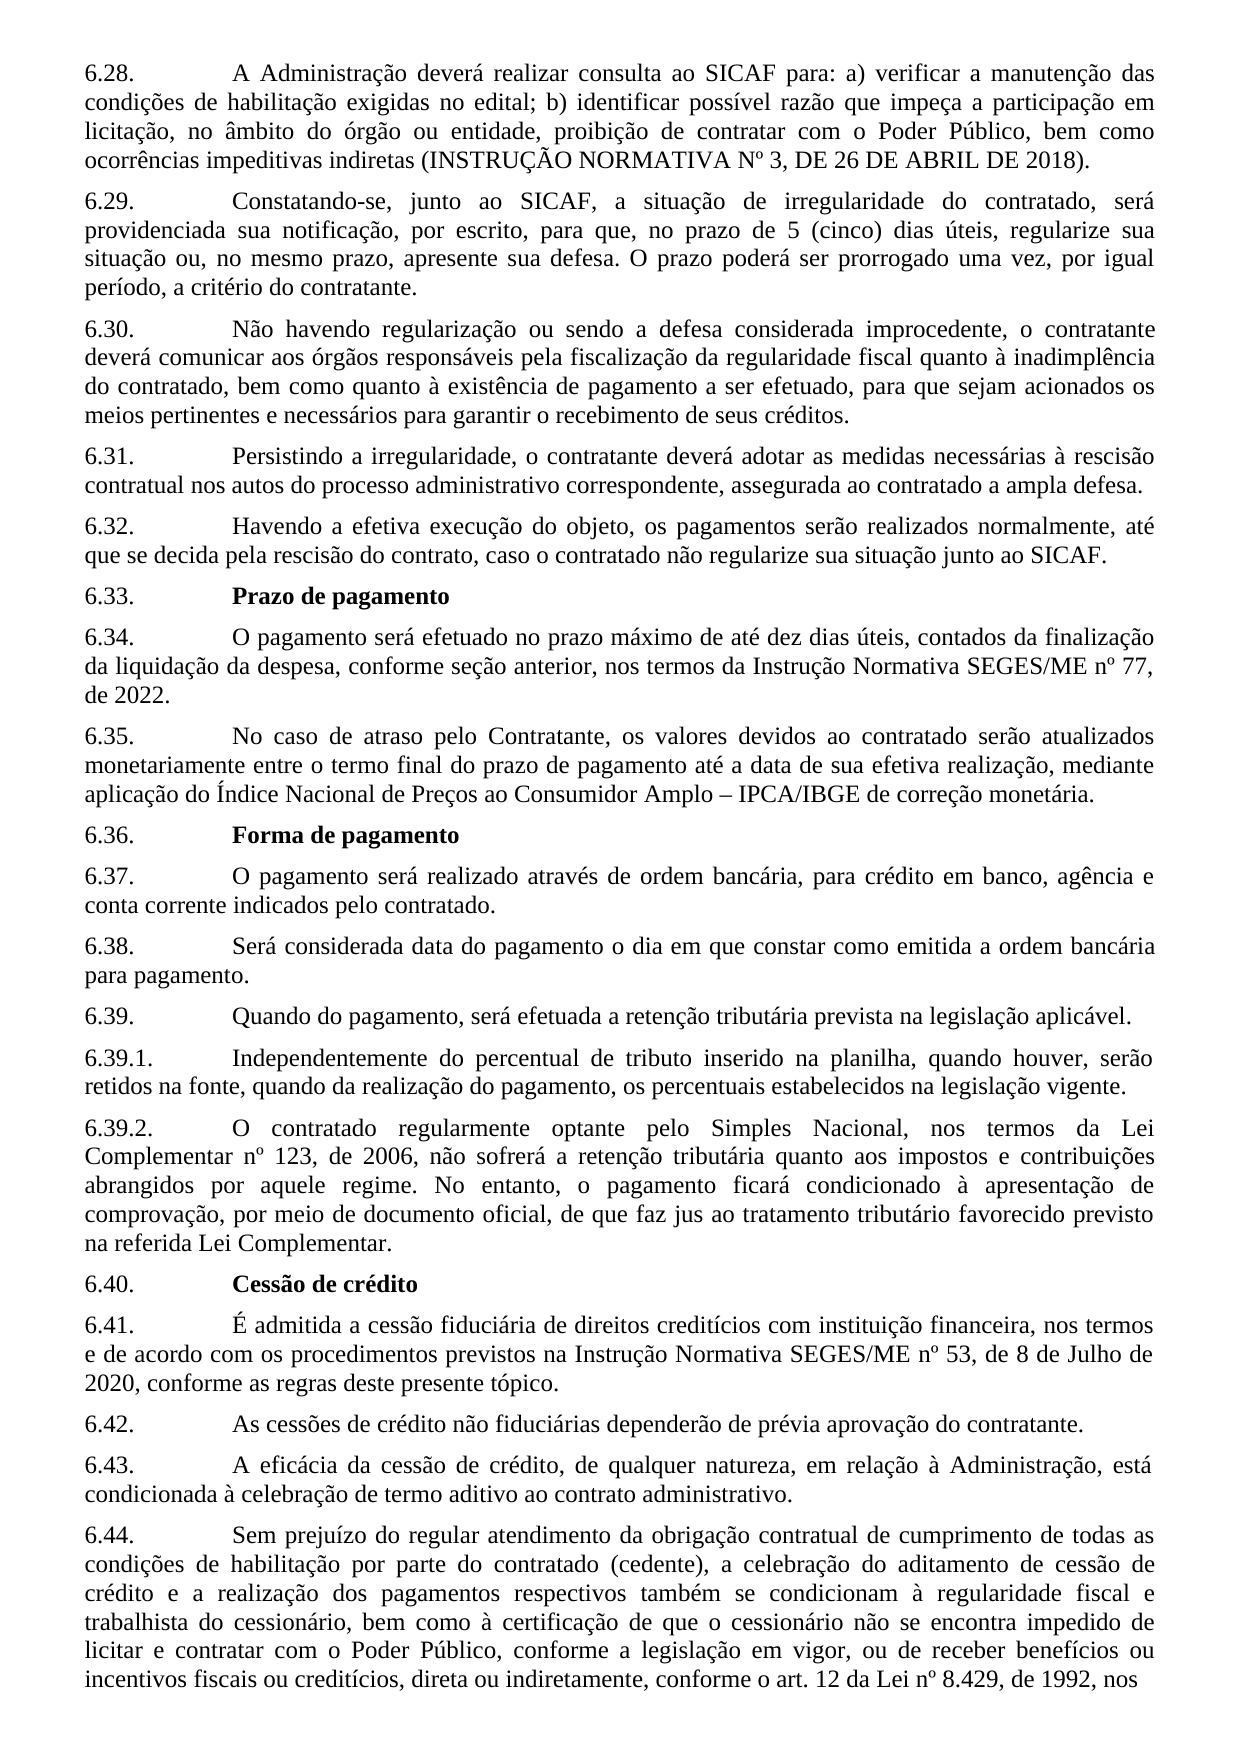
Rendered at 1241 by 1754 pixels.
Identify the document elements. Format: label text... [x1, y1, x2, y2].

list A eficácia da cessão de crédito, de qualquer natureza, em relação à Administração, está condicionada à celebração de termo aditivo ao contrato administrativo. [84, 1450, 1153, 1508]
list O pagamento será efetuado no prazo máximo de até dez dias úteis, contados da finalização da liquidação da despesa, conforme seção anterior, nos termos da Instrução Normativa SEGES/ME nº 77, de 2022. [84, 622, 1155, 709]
list O contratado regularmente optante pelo Simples Nacional, nos termos da Lei Complementar nº 123, de 2006, não sofrerá a retenção tributária quanto aos impostos e contribuições abrangidos por aquele regime. No entanto, o pagamento ficará condicionado à apresentação de comprovação, por meio de documento oficial, de que faz jus ao tratamento tributário favorecido previsto na referida Lei Complementar. [84, 1113, 1156, 1256]
list No caso de atraso pelo Contratante, os valores devidos ao contratado serão atualizados monetariamente entre o termo final do prazo de pagamento até a data de sua efetiva realização, mediante aplicação do Índice Nacional de Preços ao Consumidor Amplo – IPCA/IBGE de correção monetária. [84, 721, 1156, 807]
list Quando do pagamento, será efetuada a retenção tributária prevista na legislação aplicável. [84, 1001, 1180, 1030]
list A Administração deverá realizar consulta ao SICAF para: a) verificar a manutenção das condições de habilitação exigidas no edital; b) identificar possível razão que impeça a participação em licitação, no âmbito do órgão ou entidade, proibição de contratar com o Poder Público, bem como ocorrências impeditivas indiretas (INSTRUÇÃO NORMATIVA Nº 3, DE 26 DE ABRIL DE 2018). [84, 58, 1156, 173]
list Havendo a efetiva execução do objeto, os pagamentos serão realizados normalmente, até que se decida pela rescisão do contrato, caso o contratado não regularize sua situação junto ao SICAF. [84, 511, 1156, 569]
list As cessões de crédito não fiduciárias dependerão de prévia aprovação do contratante. [84, 1409, 1180, 1438]
list Será considerada data do pagamento o dia em que constar como emitida a ordem bancária para pagamento. [84, 931, 1156, 989]
subtitle Prazo de pagamento [84, 581, 1180, 610]
list Persistindo a irregularidade, o contratante deverá adotar as medidas necessárias à rescisão contratual nos autos do processo administrativo correspondente, assegurada ao contratado a ampla defesa. [84, 441, 1156, 499]
list O pagamento será realizado através de ordem bancária, para crédito em banco, agência e conta corrente indicados pelo contratado. [84, 861, 1155, 919]
list Não havendo regularização ou sendo a defesa considerada improcedente, o contratante deverá comunicar aos órgãos responsáveis pela fiscalização da regularidade fiscal quanto à inadimplência do contratado, bem como quanto à existência de pagamento a ser efetuado, para que sejam acionados os meios pertinentes e necessários para garantir o recebimento de seus créditos. [84, 314, 1156, 429]
subtitle Forma de pagamento [84, 820, 1180, 849]
list Sem prejuízo do regular atendimento da obrigação contratual de cumprimento de todas as condições de habilitação por parte do contratado (cedente), a celebração do aditamento de cessão de crédito e a realização dos pagamentos respectivos também se condicionam à regularidade fiscal e trabalhista do cessionário, bem como à certificação de que o cessionário não se encontra impedido de licitar e contratar com o Poder Público, conforme a legislação em vigor, ou de receber benefícios ou incentivos fiscais ou creditícios, direta ou indiretamente, conforme o art. 12 da Lei nº 8.429, de 1992, nos [84, 1520, 1156, 1693]
list É admitida a cessão fiduciária de direitos creditícios com instituição financeira, nos termos e de acordo com os procedimentos previstos na Instrução Normativa SEGES/ME nº 53, de 8 de Julho de 2020, conforme as regras deste presente tópico. [84, 1310, 1155, 1396]
subtitle Cessão de crédito [84, 1269, 1180, 1298]
list Independentemente do percentual de tributo inserido na planilha, quando houver, serão retidos na fonte, quando da realização do pagamento, os percentuais estabelecidos na legislação vigente. [84, 1043, 1154, 1100]
list Constatando-se, junto ao SICAF, a situação de irregularidade do contratado, será providenciada sua notificação, por escrito, para que, no prazo de 5 (cinco) dias úteis, regularize sua situação ou, no mesmo prazo, apresente sua defesa. O prazo poderá ser prorrogado uma vez, por igual período, a critério do contratante. [84, 186, 1156, 301]
